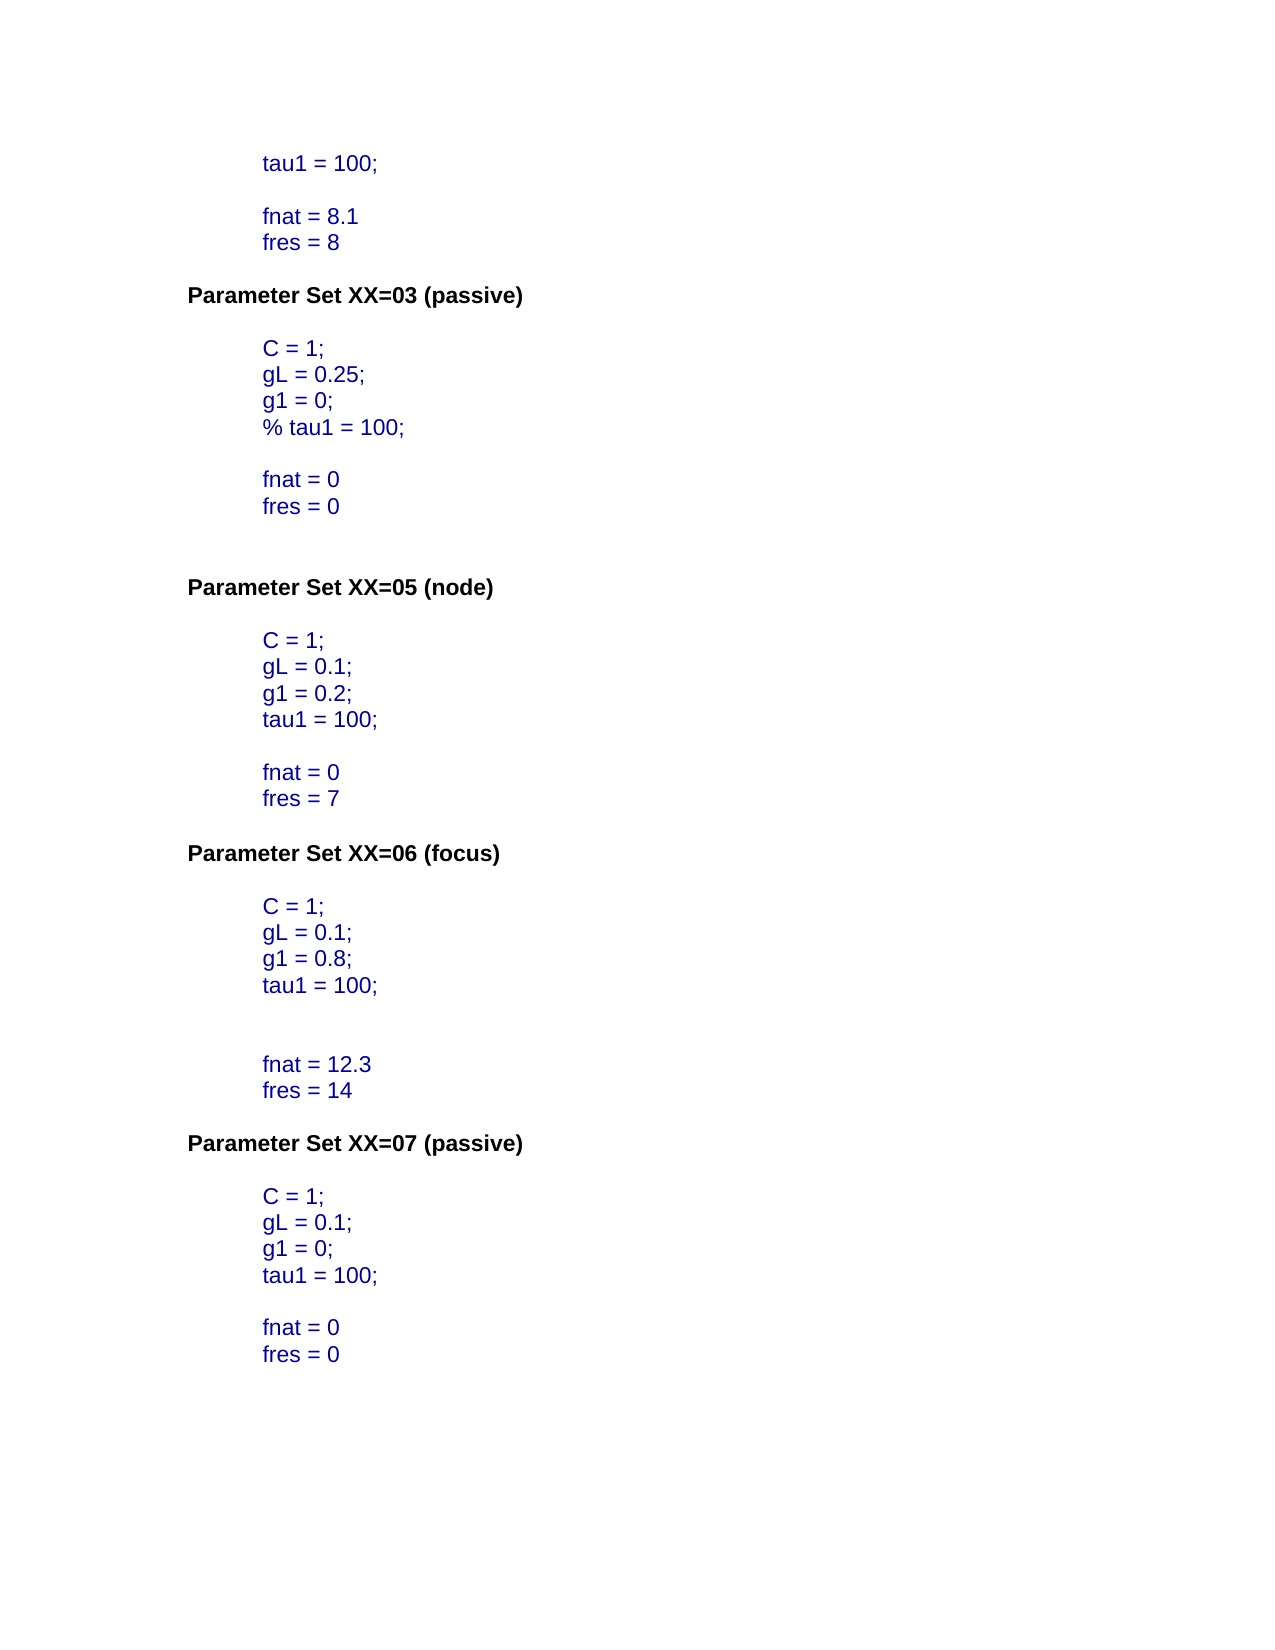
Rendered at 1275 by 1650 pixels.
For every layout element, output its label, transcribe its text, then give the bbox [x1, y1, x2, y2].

text fnat = 8.1 [187, 203, 1087, 229]
text C = 1; [187, 1183, 1087, 1209]
text C = 1; [262, 334, 1087, 361]
text fres = 0 [187, 493, 1087, 519]
text g1 = 0; [187, 1235, 1087, 1262]
text Parameter Set XX=06 (focus) [187, 840, 1087, 866]
text fres = 14 [187, 1077, 1087, 1103]
text fnat = 0 [187, 466, 1087, 493]
text fres = 8 [187, 229, 1087, 255]
text g1 = 0; [262, 387, 1087, 413]
text gL = 0.25; [262, 361, 1087, 387]
text C = 1; [187, 893, 1087, 919]
text fnat = 0 [187, 758, 1087, 785]
text g1 = 0.2; [187, 679, 1087, 706]
text Parameter Set XX=07 (passive) [187, 1130, 1087, 1156]
text C = 1; [187, 627, 1087, 653]
text fnat = 12.3 [187, 1051, 1087, 1077]
text tau1 = 100; [262, 150, 1087, 176]
text gL = 0.1; [187, 919, 1087, 945]
text Parameter Set XX=05 (node) [187, 574, 1087, 600]
text fnat = 0 [187, 1314, 1087, 1341]
text tau1 = 100; [187, 706, 1087, 732]
text Parameter Set XX=03 (passive) [187, 282, 1087, 308]
text g1 = 0.8; [187, 945, 1087, 972]
text % tau1 = 100; [262, 413, 1087, 440]
text gL = 0.1; [187, 1209, 1087, 1235]
text fres = 7 [187, 785, 1087, 811]
text fres = 0 [187, 1341, 1087, 1367]
text tau1 = 100; [187, 1262, 1087, 1288]
text gL = 0.1; [187, 653, 1087, 679]
text tau1 = 100; [187, 972, 1087, 998]
